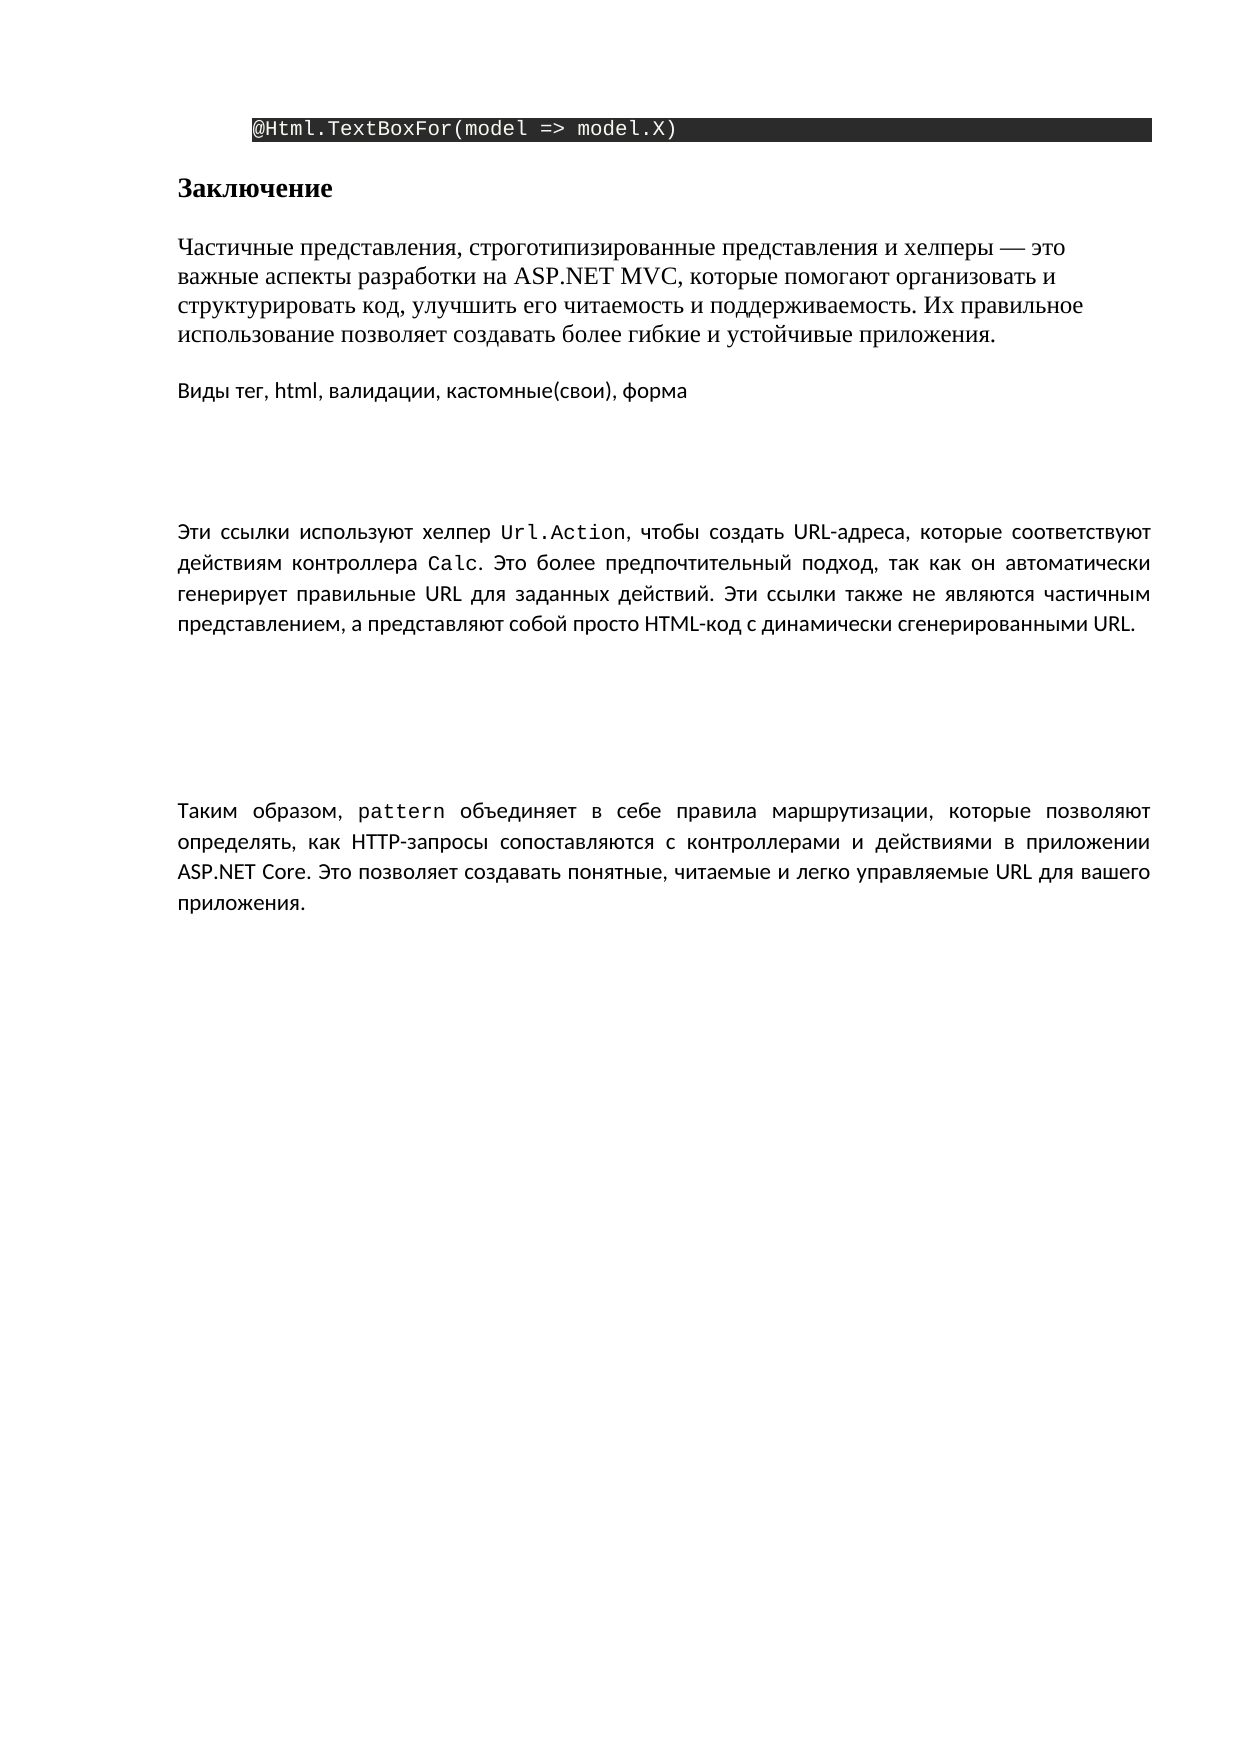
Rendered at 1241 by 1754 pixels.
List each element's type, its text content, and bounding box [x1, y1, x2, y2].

text @Html.TextBoxFor(model => model.X) [252, 118, 1152, 142]
text Эти ссылки используют хелпер Url.Action, чтобы создать URL-адреса, которые соответствуют действиям контроллера Calc. Это более предпочтительный подход, так как он автоматически генерирует правильные URL для заданных действий. Эти ссылки также не являются частичным представлением, а представляют собой просто HTML-код с динамически сгенерированными URL. [177, 517, 1152, 637]
text Виды тег, html, валидации, кастомные(свои), форма [177, 377, 1152, 405]
text Частичные представления, строготипизированные представления и хелперы — это важные аспекты разработки на ASP.NET MVC, которые помогают организовать и структурировать код, улучшить его читаемость и поддерживаемость. Их правильное использование позволяет создавать более гибкие и устойчивые приложения. [177, 232, 1152, 347]
text Заключение [177, 171, 1152, 203]
text Таким образом, pattern объединяет в себе правила маршрутизации, которые позволяют определять, как HTTP-запросы сопоставляются с контроллерами и действиями в приложении ASP.NET Core. Это позволяет создавать понятные, читаемые и легко управляемые URL для вашего приложения. [177, 796, 1152, 916]
